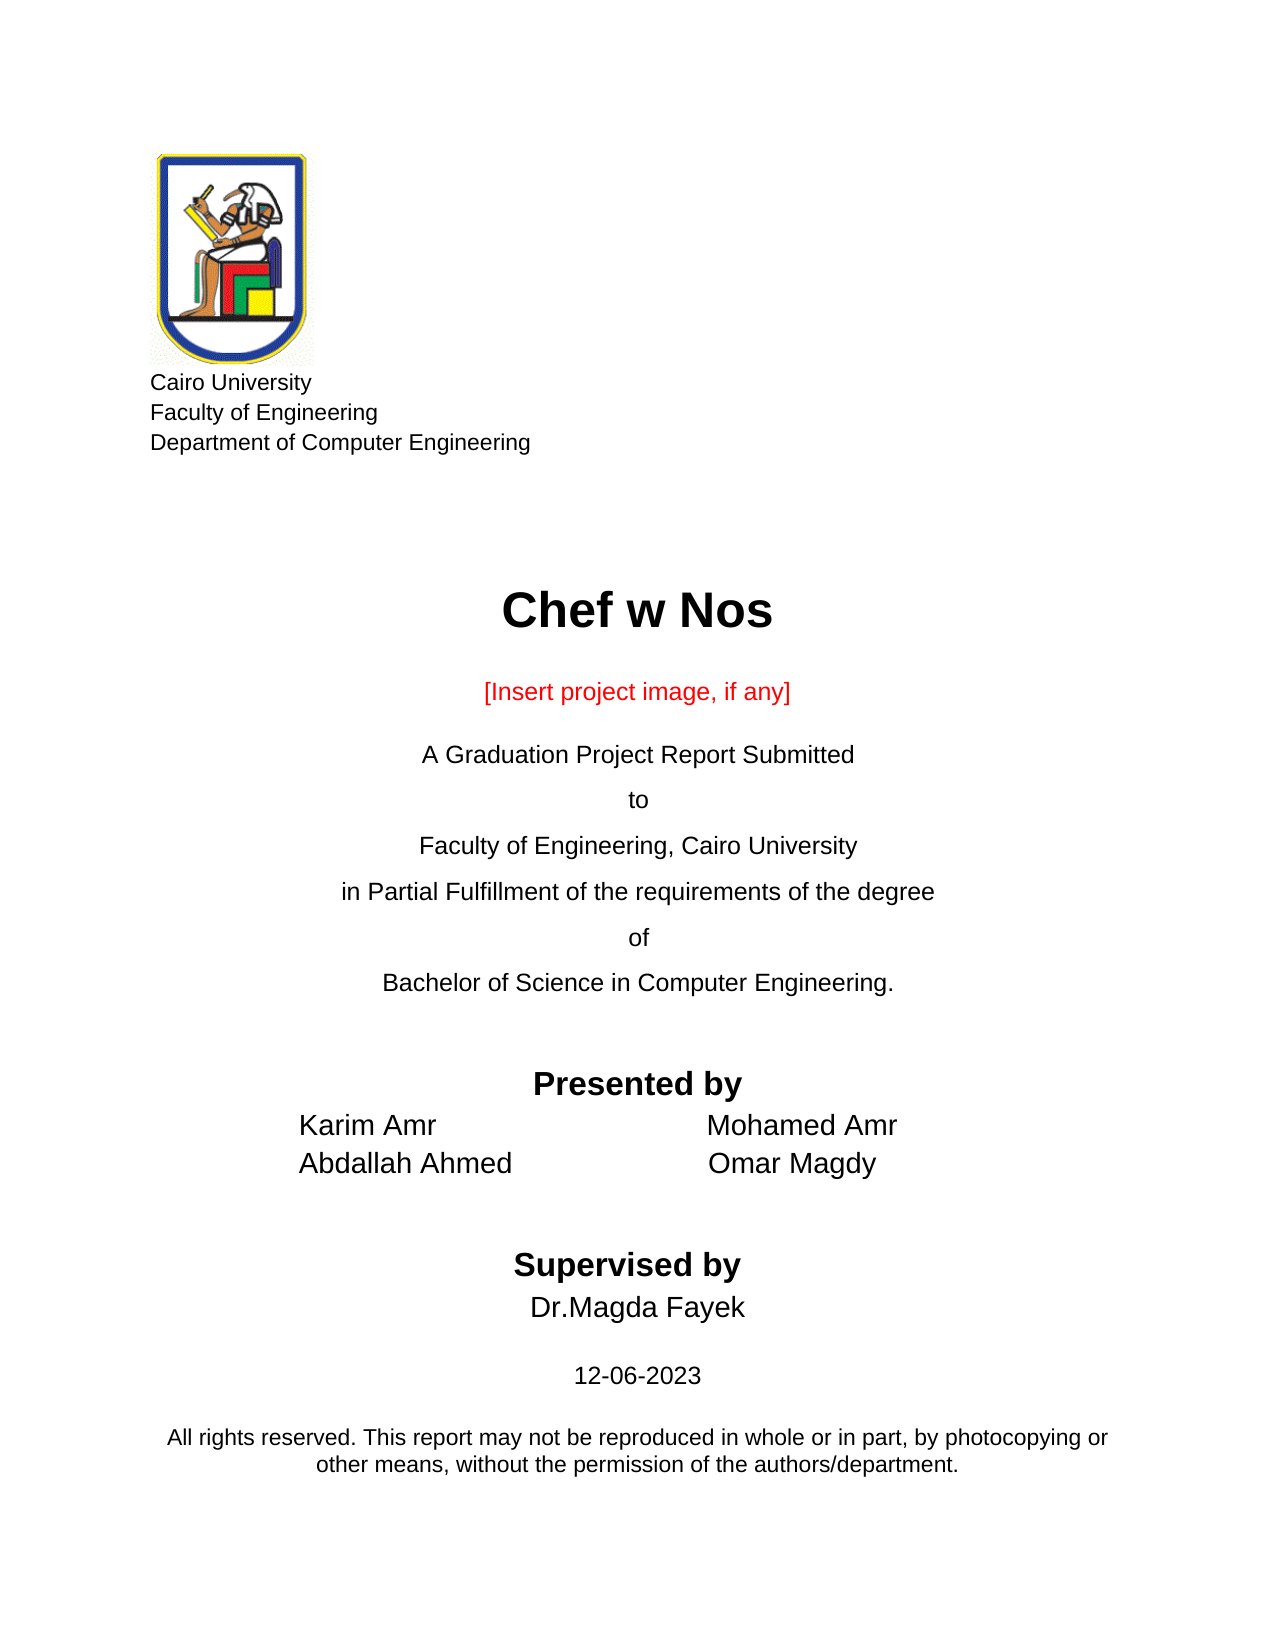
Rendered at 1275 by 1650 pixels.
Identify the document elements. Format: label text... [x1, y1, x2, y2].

text Bachelor of Science in Computer Engineering. [229, 968, 1048, 997]
text Faculty of Engineering, Cairo University [229, 831, 1048, 860]
text Supervised by [150, 1245, 1125, 1284]
text 12-06-2023 [150, 1361, 1125, 1390]
text Department of Computer Engineering [150, 429, 1125, 456]
text A Graduation Project Report Submitted [229, 740, 1048, 768]
text Dr.Magda Fayek [150, 1289, 1125, 1323]
text Presented by [150, 1064, 1125, 1102]
text Cairo University [150, 369, 1125, 395]
text to [229, 786, 1048, 814]
text Faculty of Engineering [150, 399, 1125, 425]
text in Partial Fulfillment of the requirements of the degree [229, 877, 1048, 906]
text Chef w Nos [150, 580, 1125, 638]
text [Insert project image, if any] [150, 677, 1125, 705]
text Karim Amr Mohamed Amr [224, 1108, 1125, 1141]
text of [229, 923, 1048, 951]
picture [150, 150, 314, 366]
text Abdallah Ahmed Omar Magdy [224, 1146, 1125, 1180]
